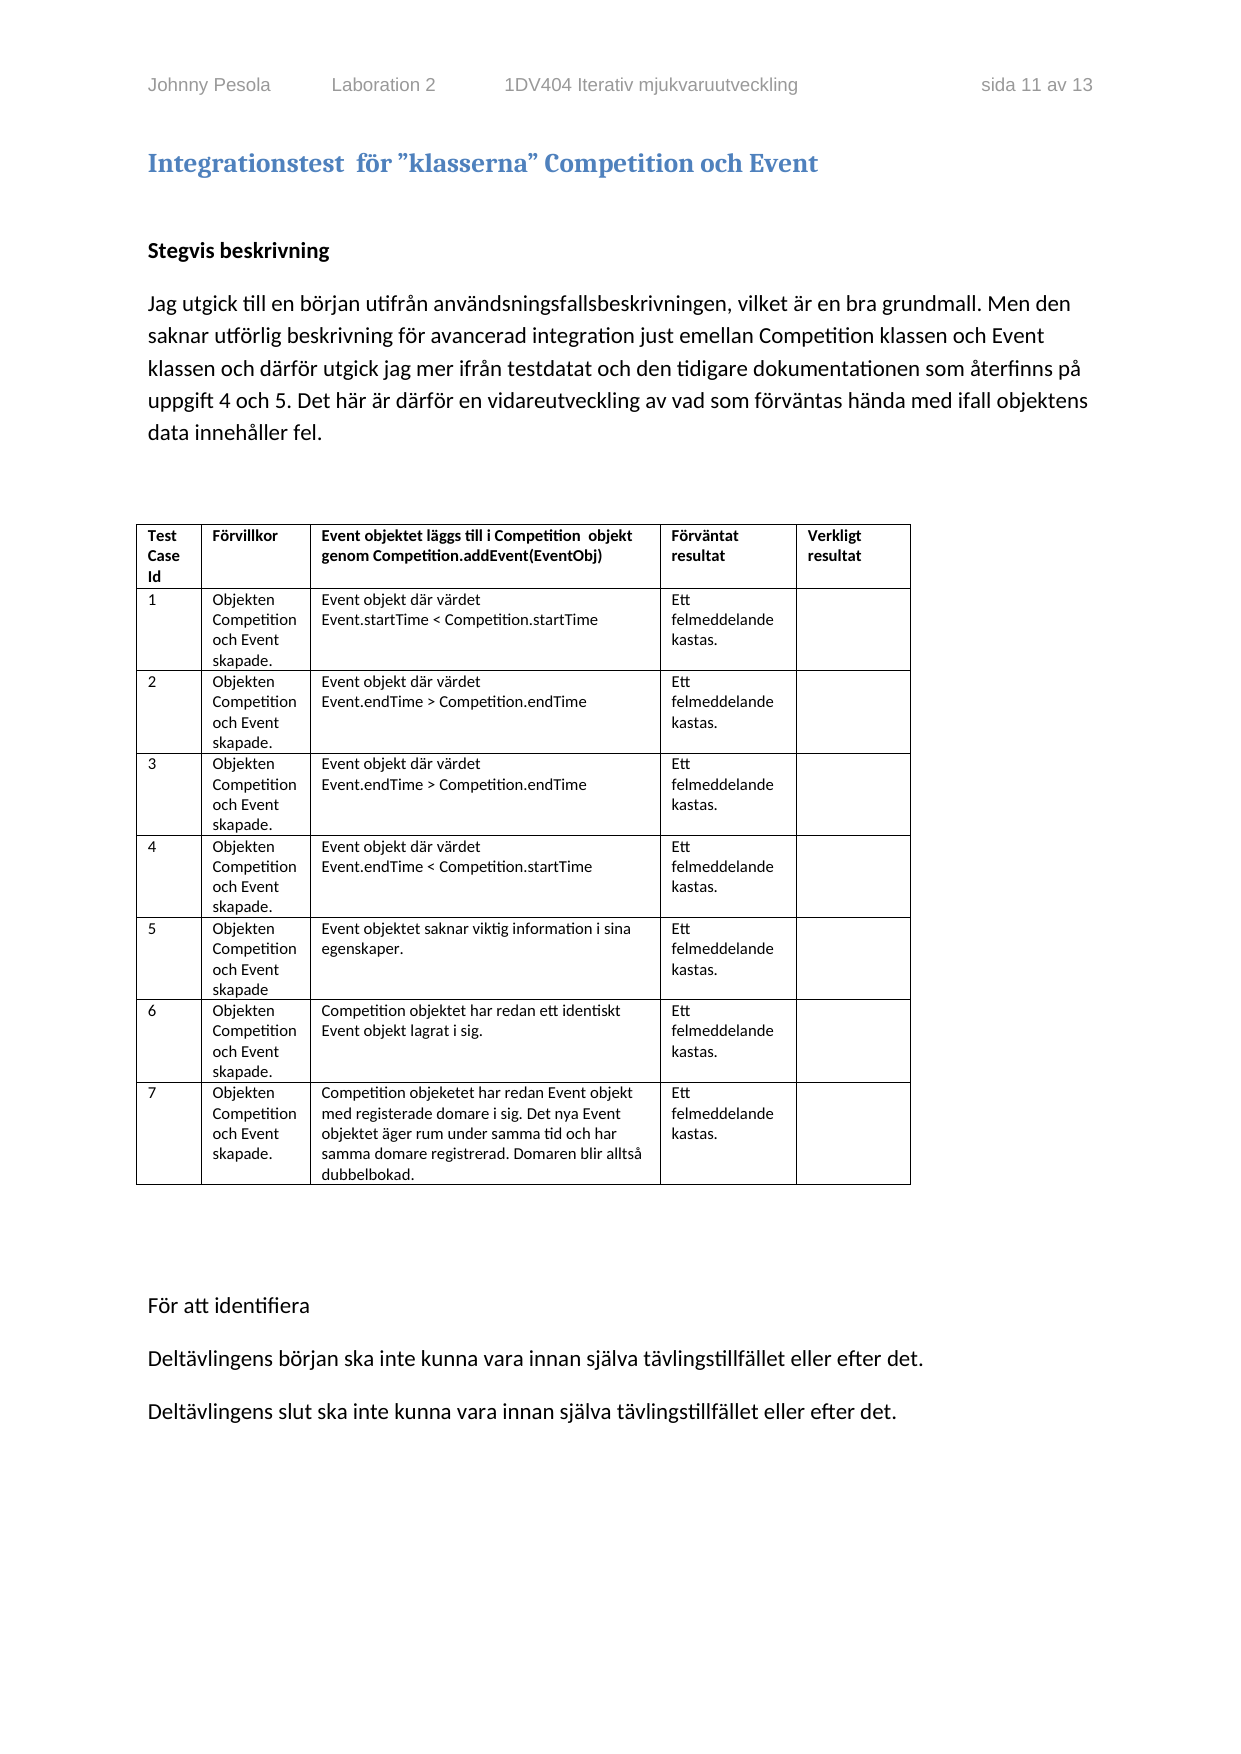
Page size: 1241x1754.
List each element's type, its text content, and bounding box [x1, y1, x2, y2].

table_cell [797, 1000, 910, 1082]
table_cell Event objektet saknar viktig information i sina egenskaper. [311, 918, 660, 999]
table_cell [797, 754, 910, 835]
table_cell Event objekt där värdet Event.endTime > Competition.endTime [311, 754, 660, 835]
table_cell 3 [137, 754, 201, 835]
table_cell Objekten Competition och Event skapade. [202, 1000, 310, 1082]
table_cell [797, 918, 910, 999]
table_cell 7 [137, 1083, 201, 1184]
table_cell Ett felmeddelande kastas. [661, 754, 796, 835]
table_cell [797, 589, 910, 670]
table_cell Ett felmeddelande kastas. [661, 836, 796, 917]
table_cell Event objekt där värdet Event.startTime < Competition.startTime [311, 589, 660, 670]
table_cell 4 [137, 836, 201, 917]
table_header Test Case Id [137, 525, 201, 588]
table_cell 5 [137, 918, 201, 999]
table_cell Objekten Competition och Event skapade. [202, 754, 310, 835]
table_cell [797, 671, 910, 752]
table_header Förvillkor [202, 525, 310, 588]
table_cell 1 [137, 589, 201, 670]
table_cell Ett felmeddelande kastas. [661, 918, 796, 999]
table_header Event objektet läggs till i Competition objekt genom Competition.addEvent(EventObj) [311, 525, 660, 588]
table_cell Ett felmeddelande kastas. [661, 589, 796, 670]
table_cell Ett felmeddelande kastas. [661, 1083, 796, 1184]
table_header Förväntat resultat [661, 525, 796, 588]
text Stegvis beskrivning [148, 236, 1093, 264]
table_cell Objekten Competition och Event skapade. [202, 589, 310, 670]
table_cell Event objekt där värdet Event.endTime > Competition.endTime [311, 671, 660, 752]
table_cell Objekten Competition och Event skapade. [202, 1083, 310, 1184]
table_cell Competition objeketet har redan Event objekt med registerade domare i sig. Det nya Event objektet äger rum under samma tid och har samma domare registrerad. Domaren blir alltså dubbelbokad. [311, 1083, 660, 1184]
table_cell 6 [137, 1000, 201, 1082]
table_cell Ett felmeddelande kastas. [661, 1000, 796, 1082]
table_cell Ett felmeddelande kastas. [661, 671, 796, 752]
table_cell Objekten Competition och Event skapade. [202, 836, 310, 917]
table_cell [797, 836, 910, 917]
table_cell Objekten Competition och Event skapade. [202, 671, 310, 752]
text Deltävlingens slut ska inte kunna vara innan själva tävlingstillfället eller efter det. [148, 1397, 1093, 1425]
table_cell Event objekt där värdet Event.endTime < Competition.startTime [311, 836, 660, 917]
table_cell 2 [137, 671, 201, 752]
table_cell Objekten Competition och Event skapade [202, 918, 310, 999]
text Jag utgick till en början utifrån användsningsfallsbeskrivningen, vilket är en bra grundmall. Men den saknar utförlig beskrivning för avancerad integration just emellan Competition klassen och Event klassen och därför utgick jag mer ifrån testdatat och den tidigare dokumentationen som återfinns på uppgift 4 och 5. Det här är därför en vidareutveckling av vad som förväntas hända med ifall objektens data innehåller fel. [148, 289, 1093, 446]
text Deltävlingens början ska inte kunna vara innan själva tävlingstillfället eller efter det. [148, 1344, 1093, 1372]
table_cell [797, 1083, 910, 1184]
table_header Verkligt resultat [797, 525, 910, 588]
subtitle Integrationstest för ”klasserna” Competition och Event [148, 148, 1093, 179]
text För att identifiera [148, 1291, 1093, 1319]
table_cell Competition objektet har redan ett identiskt Event objekt lagrat i sig. [311, 1000, 660, 1082]
